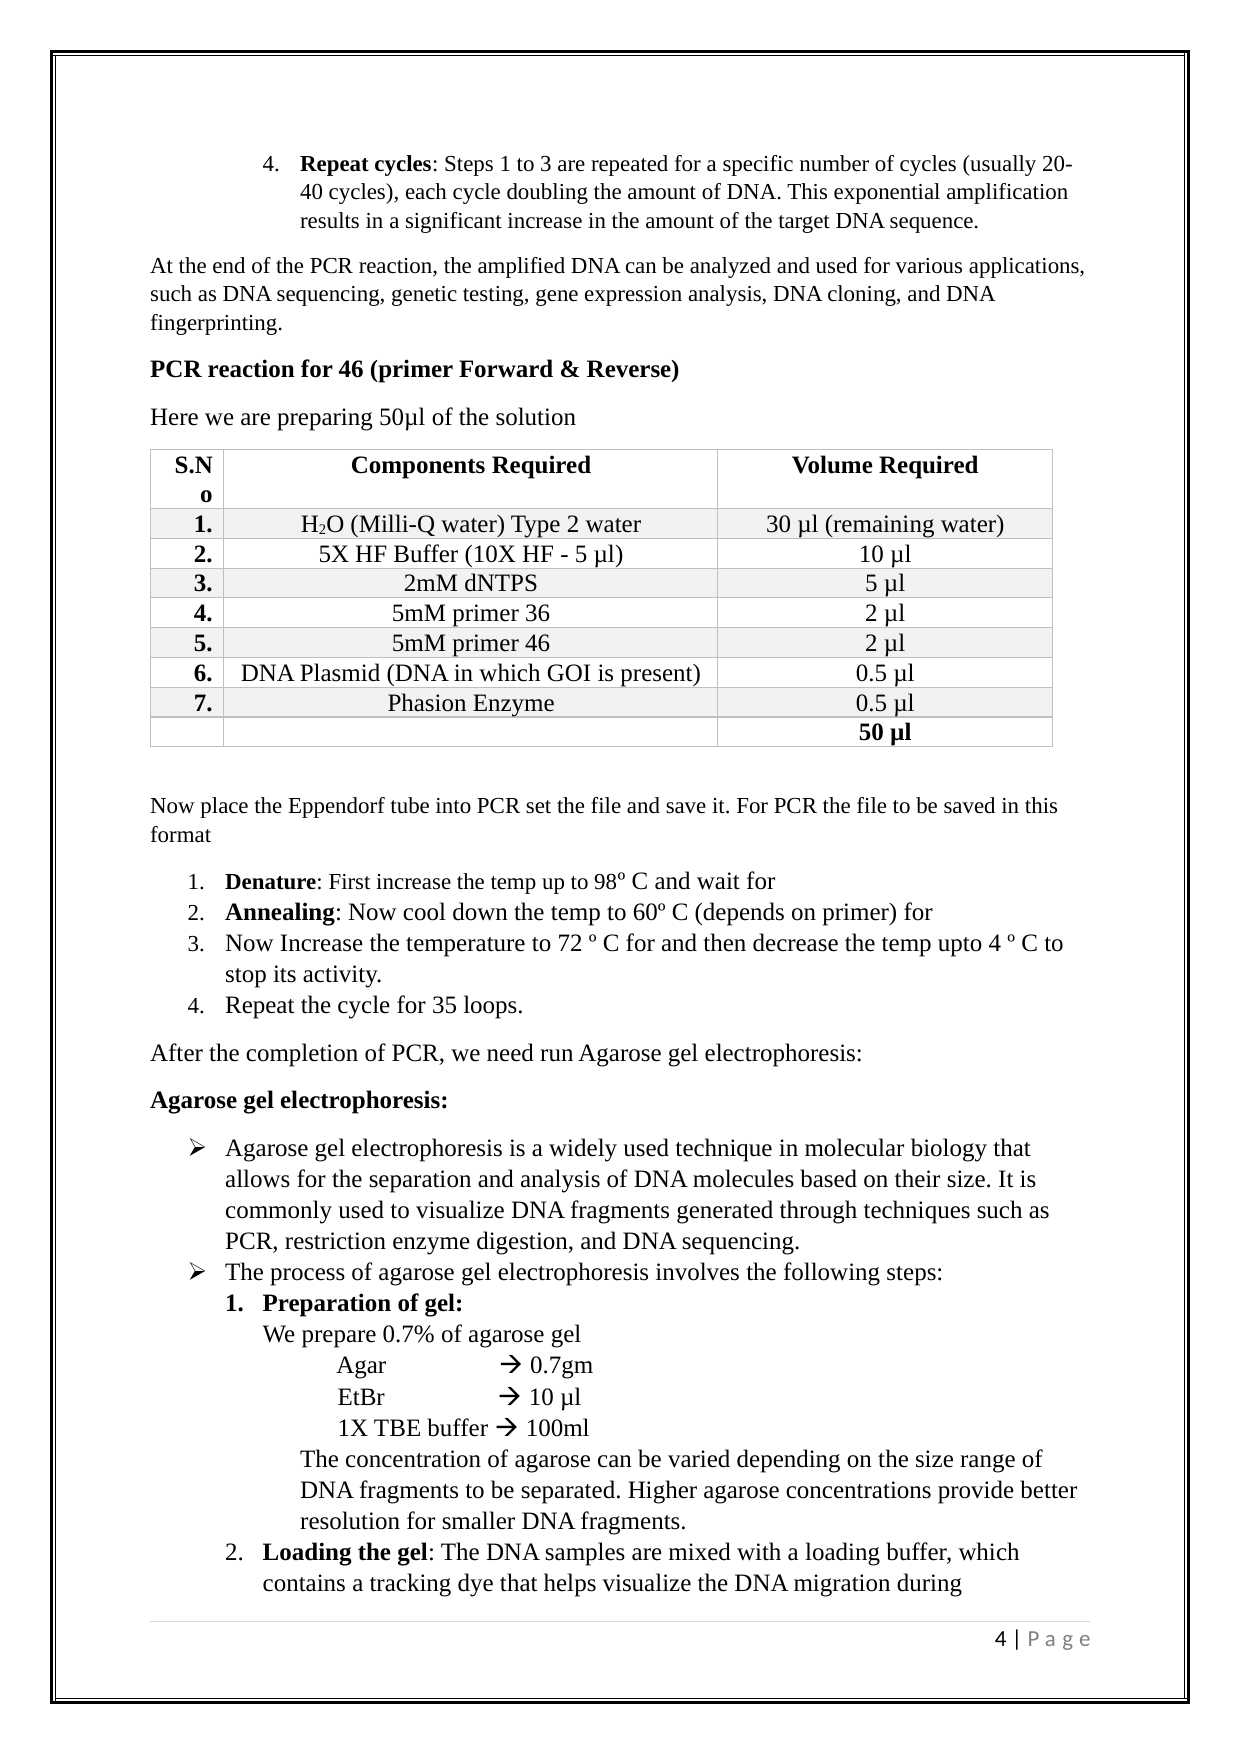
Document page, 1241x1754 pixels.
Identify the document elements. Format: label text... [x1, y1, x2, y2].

table_cell [224, 718, 717, 746]
list Now Increase the temperature to 72 º C for and then decrease the temp upto 4 º C to stop its activity. [187, 928, 1090, 988]
table_cell [151, 718, 223, 746]
table_cell Phasion Enzyme [224, 688, 717, 716]
table_cell 30 µl (remaining water) [718, 509, 1052, 538]
text After the completion of PCR, we need run Agarose gel electrophoresis: [150, 1038, 1090, 1067]
list Agar 0.7gm [262, 1351, 1090, 1379]
table_cell H2O (Milli-Q water) Type 2 water [224, 509, 717, 538]
table_cell 5X HF Buffer (10X HF - 5 µl) [224, 539, 717, 567]
table_cell 10 µl [718, 539, 1052, 567]
table_cell 2. [151, 539, 223, 567]
table_cell 50 µl [718, 718, 1052, 746]
table_cell 3. [151, 569, 223, 597]
table_cell 5mM primer 46 [224, 628, 717, 657]
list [225, 1537, 1090, 1597]
table_cell 1. [151, 509, 223, 538]
table_cell 2mM dNTPS [224, 569, 717, 597]
list The process of agarose gel electrophoresis involves the following steps: [187, 1257, 1090, 1286]
text Now place the Eppendorf tube into PCR set the file and save it. For PCR the file to be saved in this format [150, 792, 1090, 847]
table_cell 2 µl [718, 628, 1052, 657]
table_cell 5 µl [718, 569, 1052, 597]
list Preparation of gel: [225, 1288, 1090, 1317]
text PCR reaction for 46 (primer Forward & Reverse) [150, 354, 1090, 383]
table_cell 2 µl [718, 598, 1052, 627]
table_header S.No [151, 450, 223, 508]
table_cell 5. [151, 628, 223, 657]
list Agarose gel electrophoresis is a widely used technique in molecular biology that allows for the separation and analysis of DNA molecules based on their size. It is commonly used to visualize DNA fragments generated through techniques such as PCR, restriction enzyme digestion, and DNA sequencing. [187, 1133, 1090, 1255]
list Denature: First increase the temp up to 98º C and wait for [187, 866, 1090, 895]
table_cell 0.5 µl [718, 688, 1052, 716]
list EtBr 10 µl [262, 1382, 1090, 1410]
table_cell DNA Plasmid (DNA in which GOI is present) [224, 658, 717, 687]
text Agarose gel electrophoresis: [150, 1086, 1090, 1114]
list Repeat cycles: Steps 1 to 3 are repeated for a specific number of cycles (usually 20-40 cycles), each cycle doubling the amount of DNA. This exponential amplification results in a significant increase in the amount of the target DNA sequence. [262, 150, 1090, 233]
text Here we are preparing 50µl of the solution [150, 402, 1090, 430]
list We prepare 0.7% of agarose gel [262, 1319, 1090, 1348]
table_header Volume Required [718, 450, 1052, 508]
list Annealing: Now cool down the temp to 60º C (depends on primer) for [187, 897, 1090, 926]
list 1X TBE buffer 100ml [262, 1413, 1090, 1441]
table_cell 6. [151, 658, 223, 687]
list The concentration of agarose can be varied depending on the size range of DNA fragments to be separated. Higher agarose concentrations provide better resolution for smaller DNA fragments. [300, 1444, 1090, 1534]
table_cell 0.5 µl [718, 658, 1052, 687]
table_header Components Required [224, 450, 717, 508]
table_cell 7. [151, 688, 223, 716]
text At the end of the PCR reaction, the amplified DNA can be analyzed and used for various applications, such as DNA sequencing, genetic testing, gene expression analysis, DNA cloning, and DNA fingerprinting. [150, 252, 1090, 335]
list Repeat the cycle for 35 loops. [187, 990, 1090, 1019]
table_cell 4. [151, 598, 223, 627]
table_cell 5mM primer 36 [224, 598, 717, 627]
